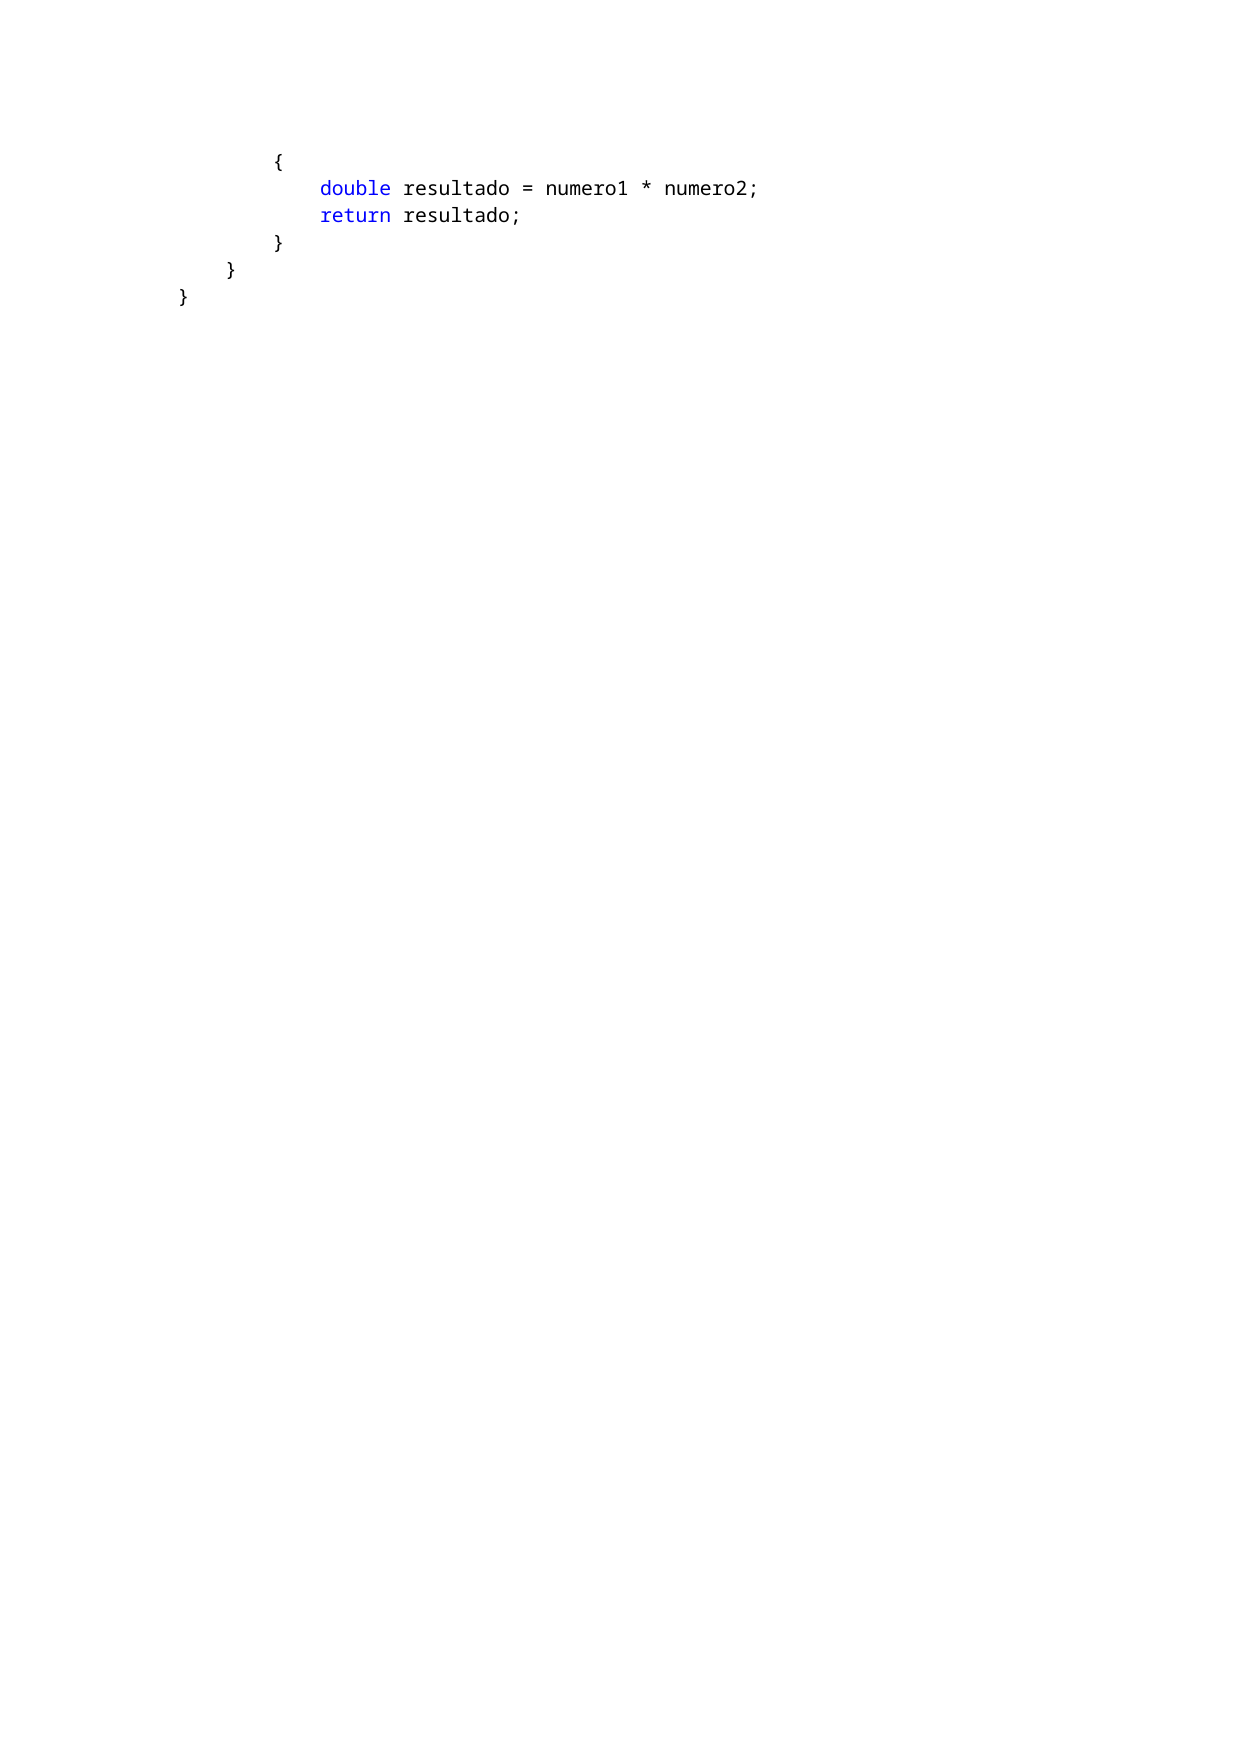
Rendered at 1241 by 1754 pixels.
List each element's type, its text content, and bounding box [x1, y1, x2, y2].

text { [177, 148, 1063, 174]
text double resultado = numero1 * numero2; [177, 174, 1063, 202]
text } [177, 282, 1063, 309]
text } [177, 228, 1063, 256]
text } [177, 256, 1063, 282]
text return resultado; [177, 202, 1063, 228]
